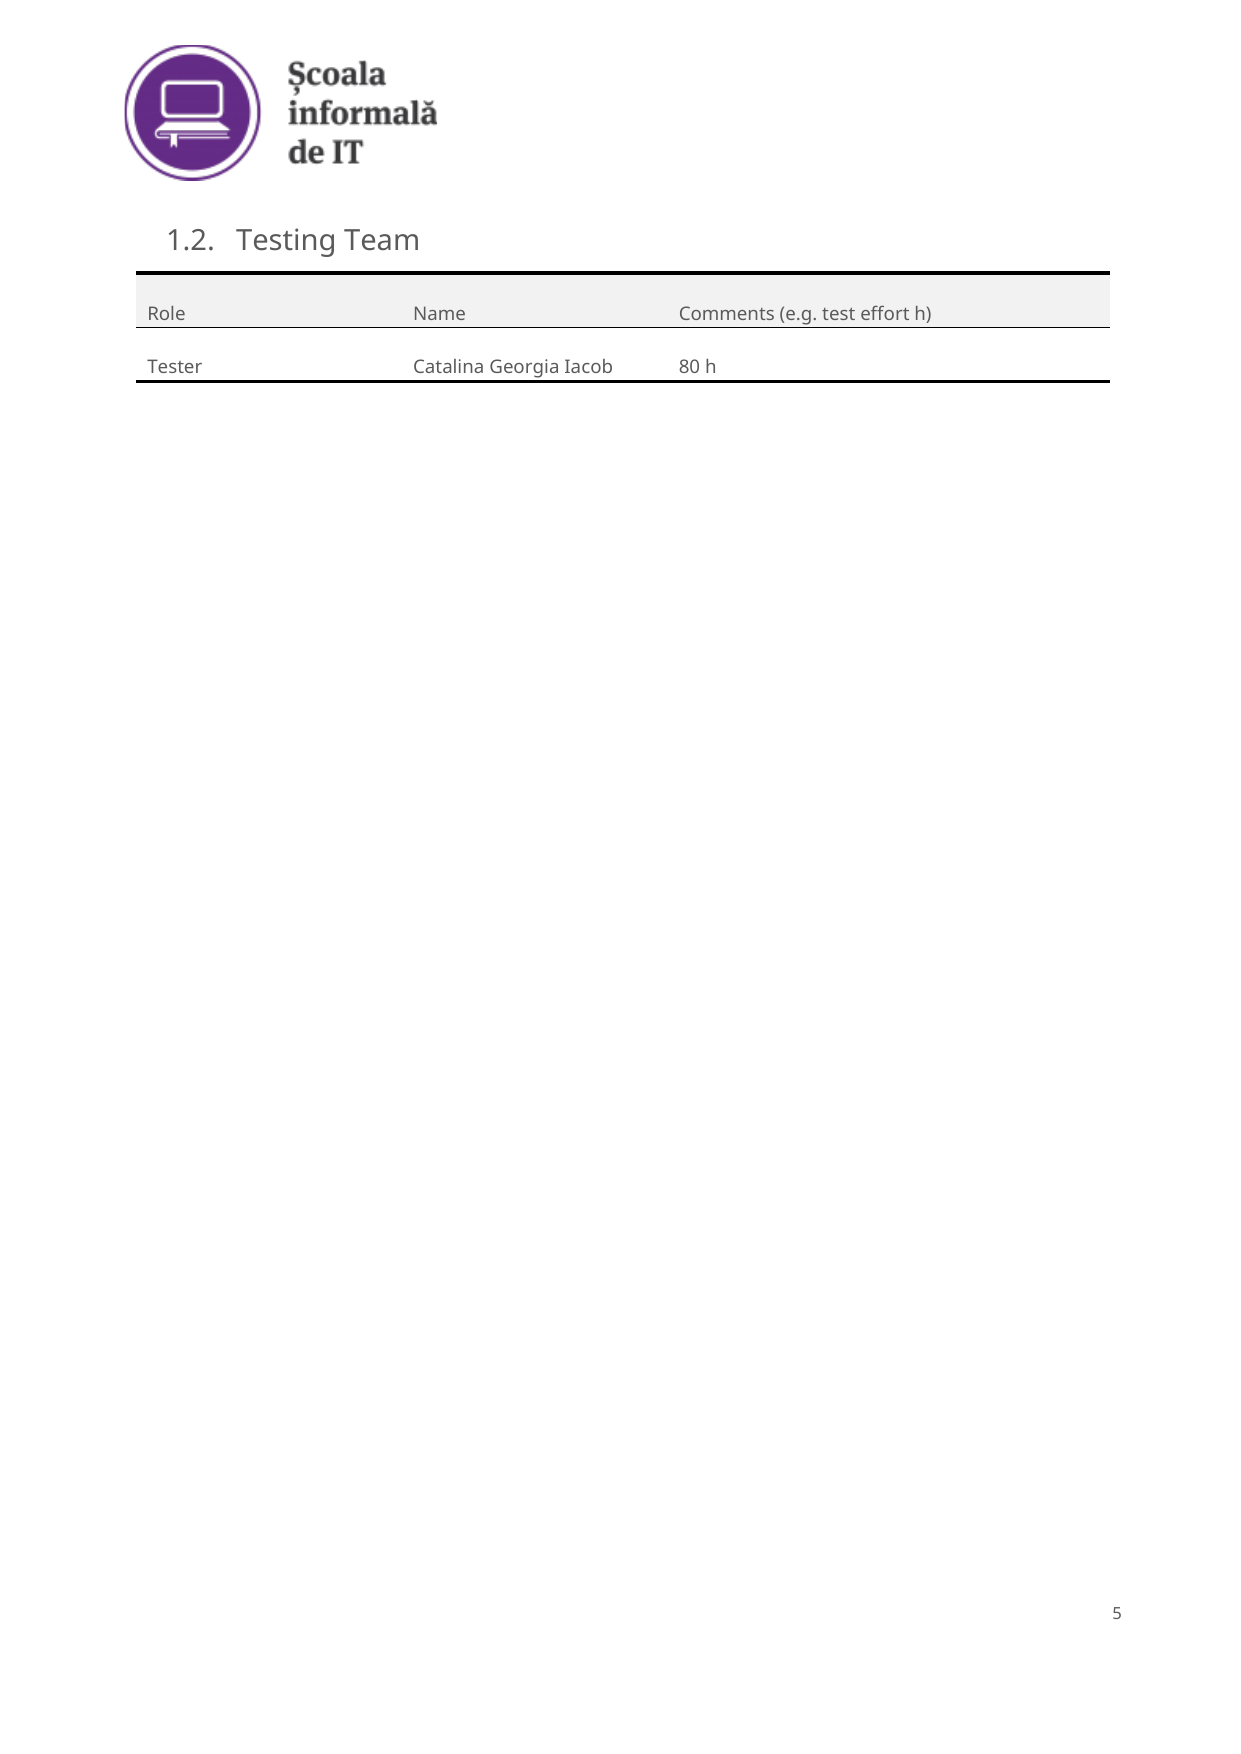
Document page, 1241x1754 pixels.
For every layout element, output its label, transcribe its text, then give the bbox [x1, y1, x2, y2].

table_cell Catalina Georgia Iacob [402, 328, 667, 380]
table_header Role [136, 275, 402, 327]
table_header Comments (e.g. test effort h) [667, 275, 1110, 327]
table_header Name [402, 275, 667, 327]
subtitle Testing Team [166, 219, 1121, 259]
picture [124, 45, 438, 181]
table_cell Tester [136, 328, 402, 380]
table_cell 80 h [667, 328, 1110, 380]
